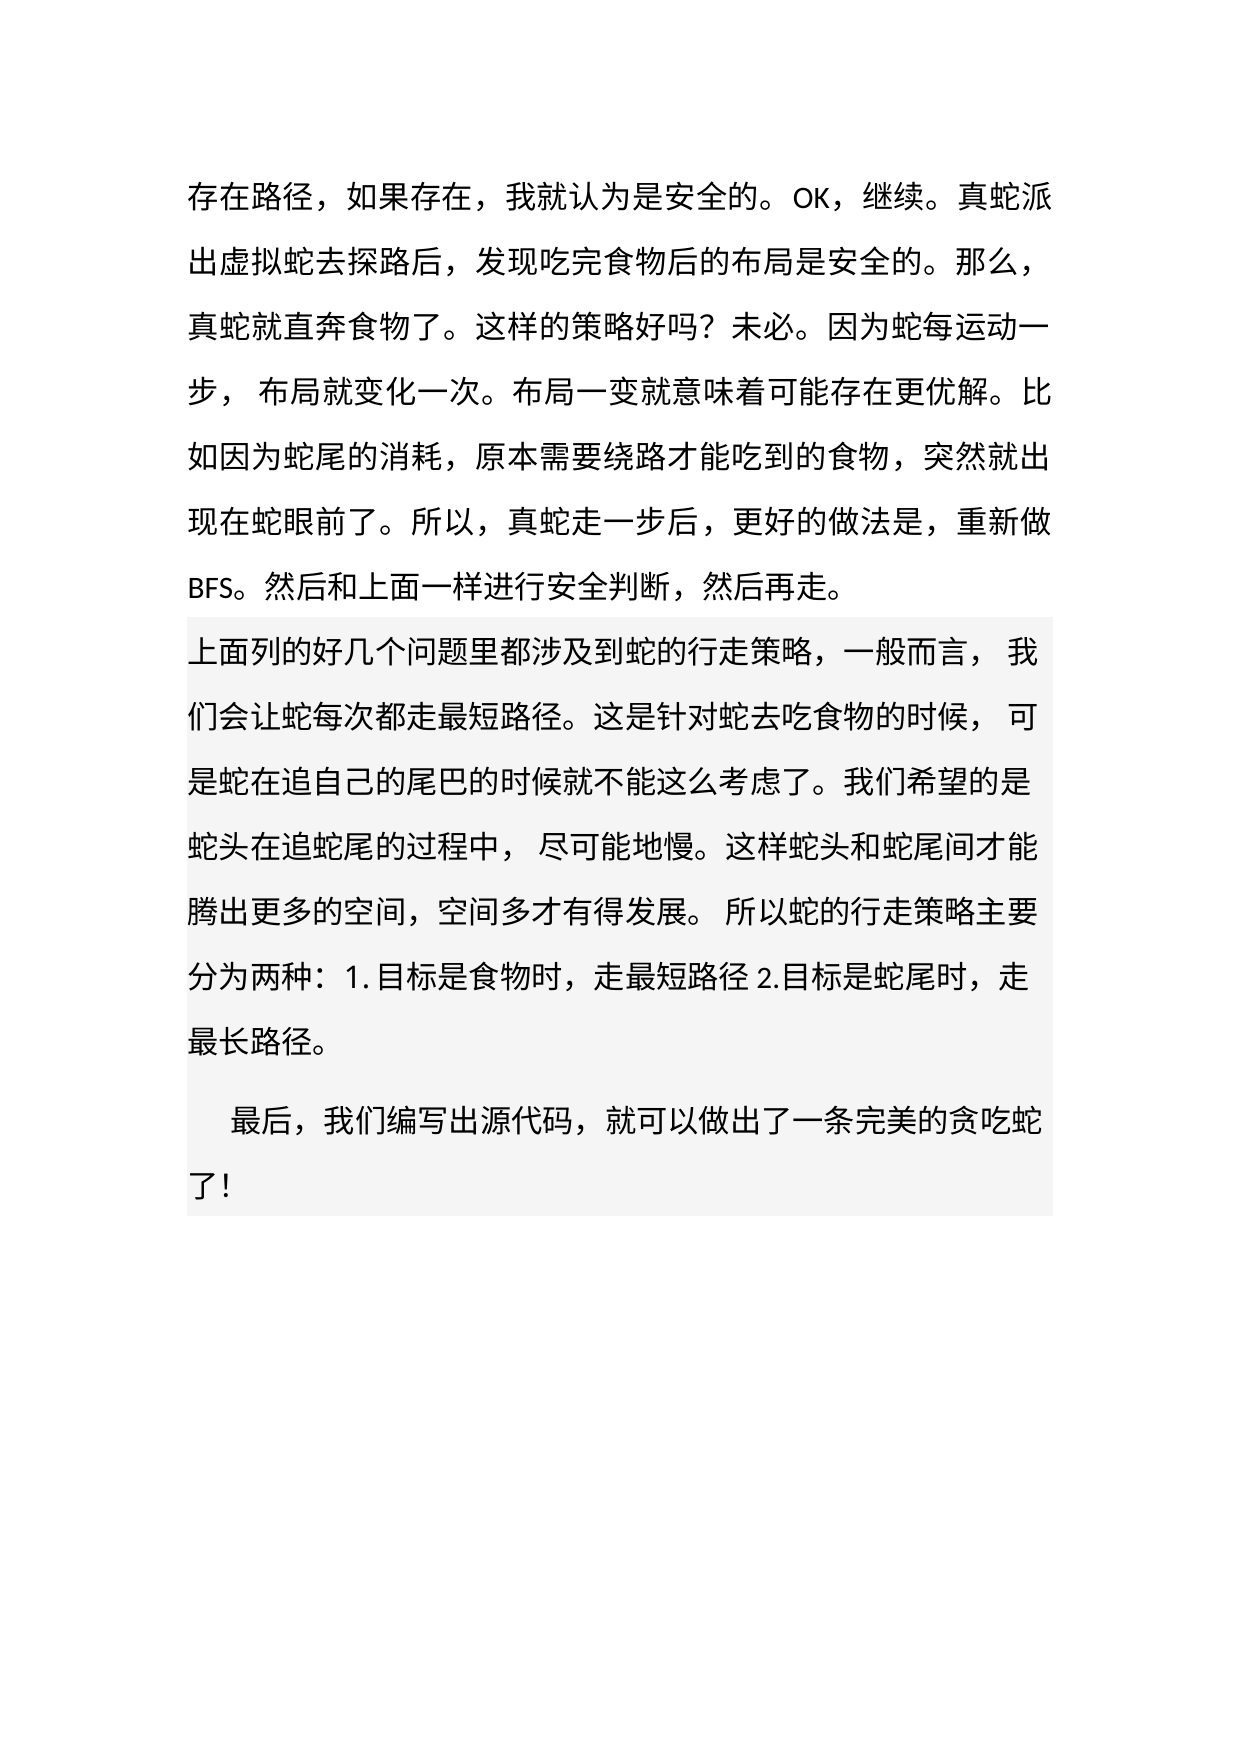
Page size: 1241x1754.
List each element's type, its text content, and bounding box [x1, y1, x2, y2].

text 最后，我们编写出源代码，就可以做出了一条完美的贪吃蛇了！ [187, 1086, 1053, 1216]
text 上面列的好几个问题里都涉及到蛇的行走策略，一般而言， 我们会让蛇每次都走最短路径。这是针对蛇去吃食物的时候， 可是蛇在追自己的尾巴的时候就不能这么考虑了。我们希望的是蛇头在追蛇尾的过程中， 尽可能地慢。这样蛇头和蛇尾间才能腾出更多的空间，空间多才有得发展。 所以蛇的行走策略主要分为两种：1. 目标是食物时，走最短路径2.目标是蛇尾时，走最长路径。 [187, 617, 1053, 1072]
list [187, 162, 1053, 617]
